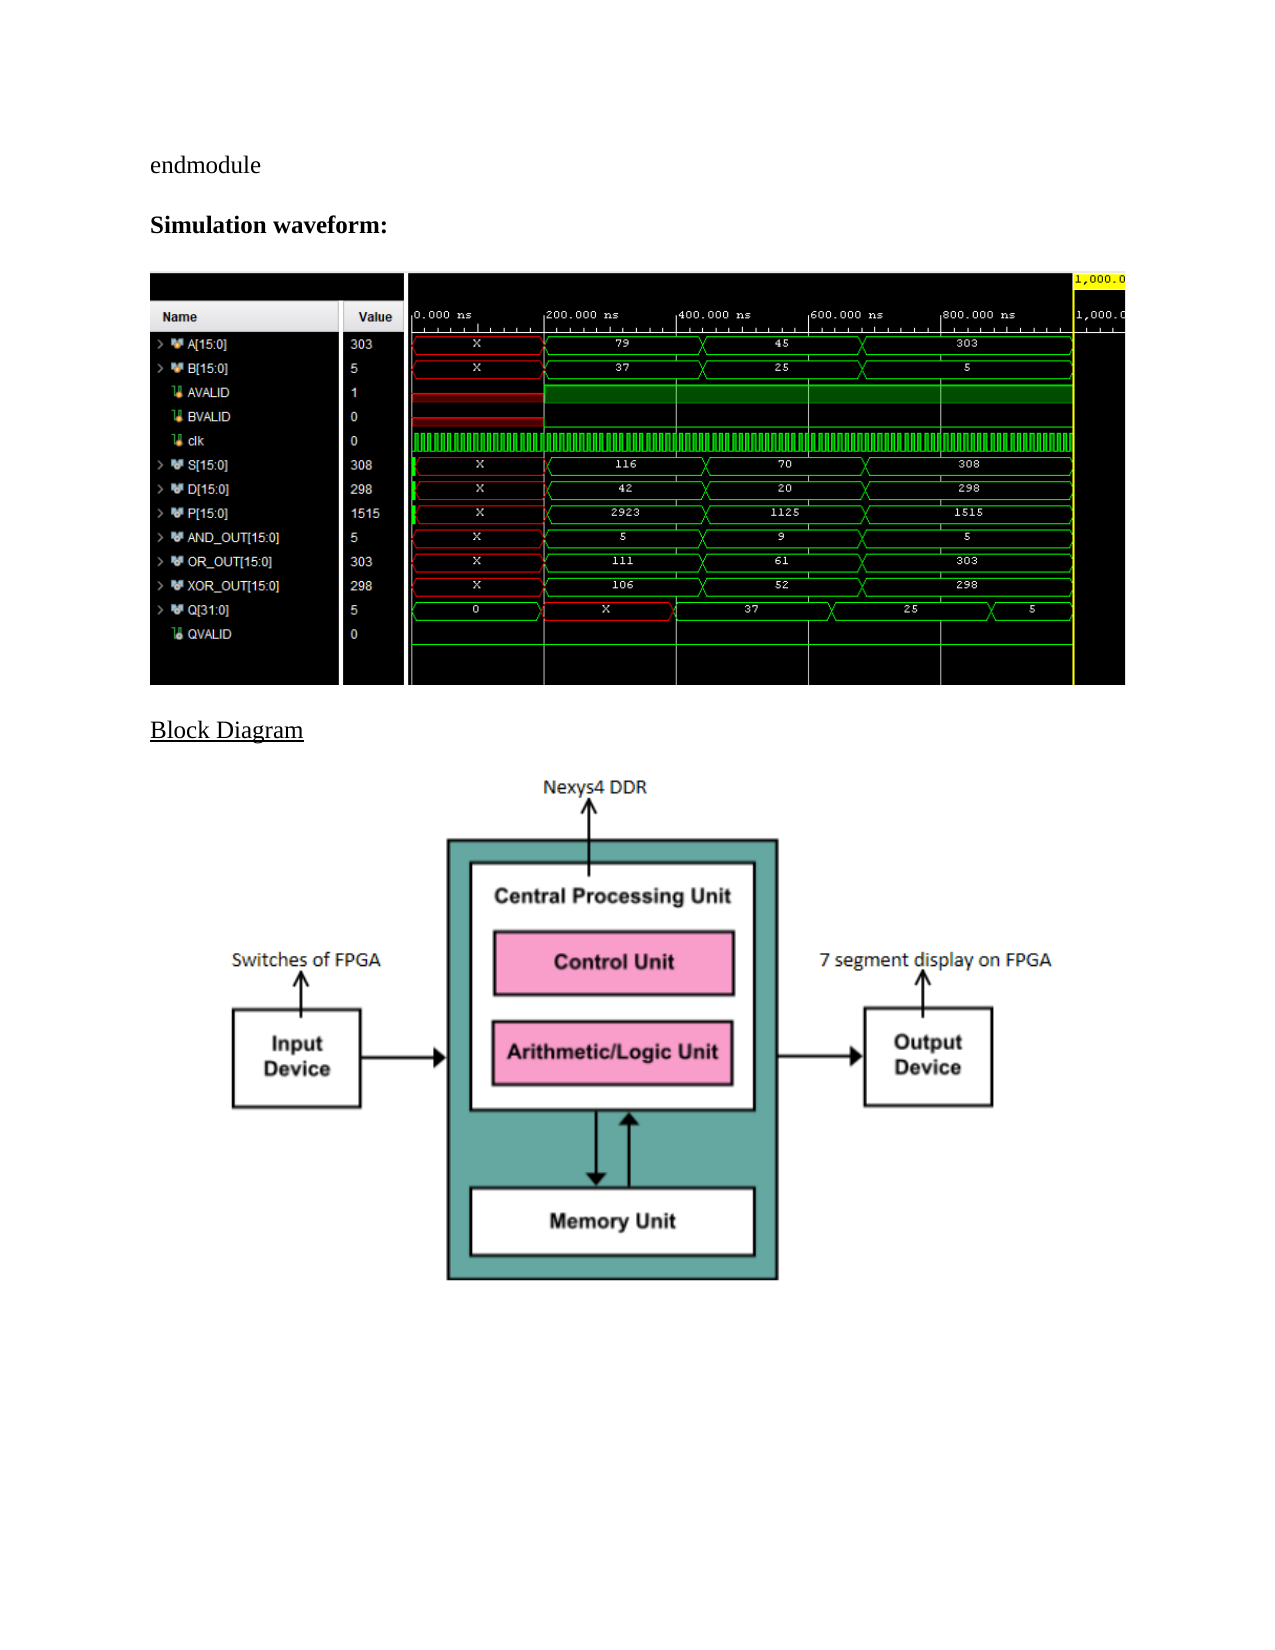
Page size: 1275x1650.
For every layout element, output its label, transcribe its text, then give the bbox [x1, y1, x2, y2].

text endmodule [150, 150, 1125, 179]
text Simulation waveform: [150, 210, 1125, 238]
picture [150, 269, 1125, 685]
picture [150, 775, 1125, 1325]
text Block Diagram [150, 715, 1125, 744]
